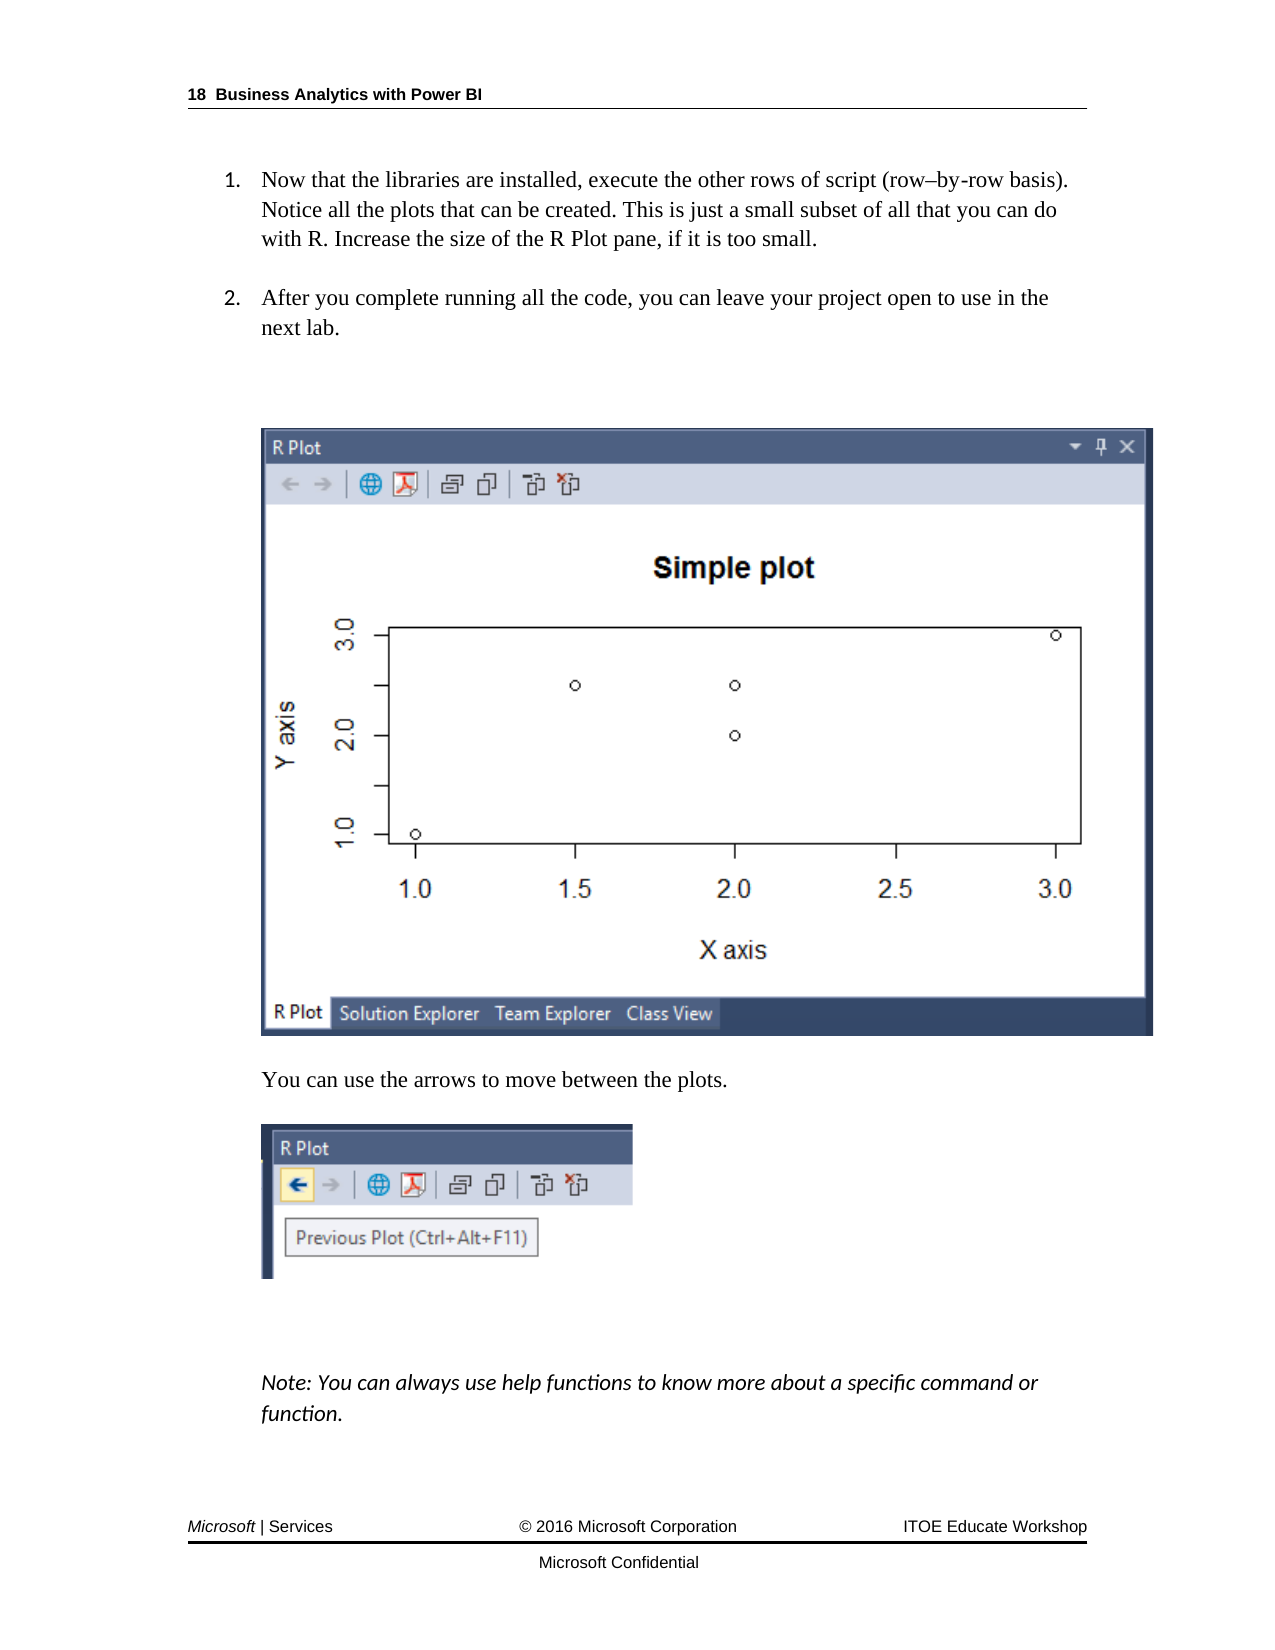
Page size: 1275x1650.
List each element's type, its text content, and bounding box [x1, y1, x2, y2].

list After you complete running all the code, you can leave your project open to use in the next lab. [223, 283, 1079, 340]
list Now that the libraries are installed, execute the other rows of script (row–by-row basis). Notice all the plots that can be created. This is just a small subset of all that you can do with R. Increase the size of the R Plot pane, if it is too small. [223, 166, 1079, 252]
text Note: You can always use help functions to know more about a specific command or function. [261, 1368, 1079, 1427]
picture [261, 428, 1154, 1036]
text You can use the arrows to move between the plots. [261, 1067, 1079, 1093]
picture [261, 1124, 633, 1279]
